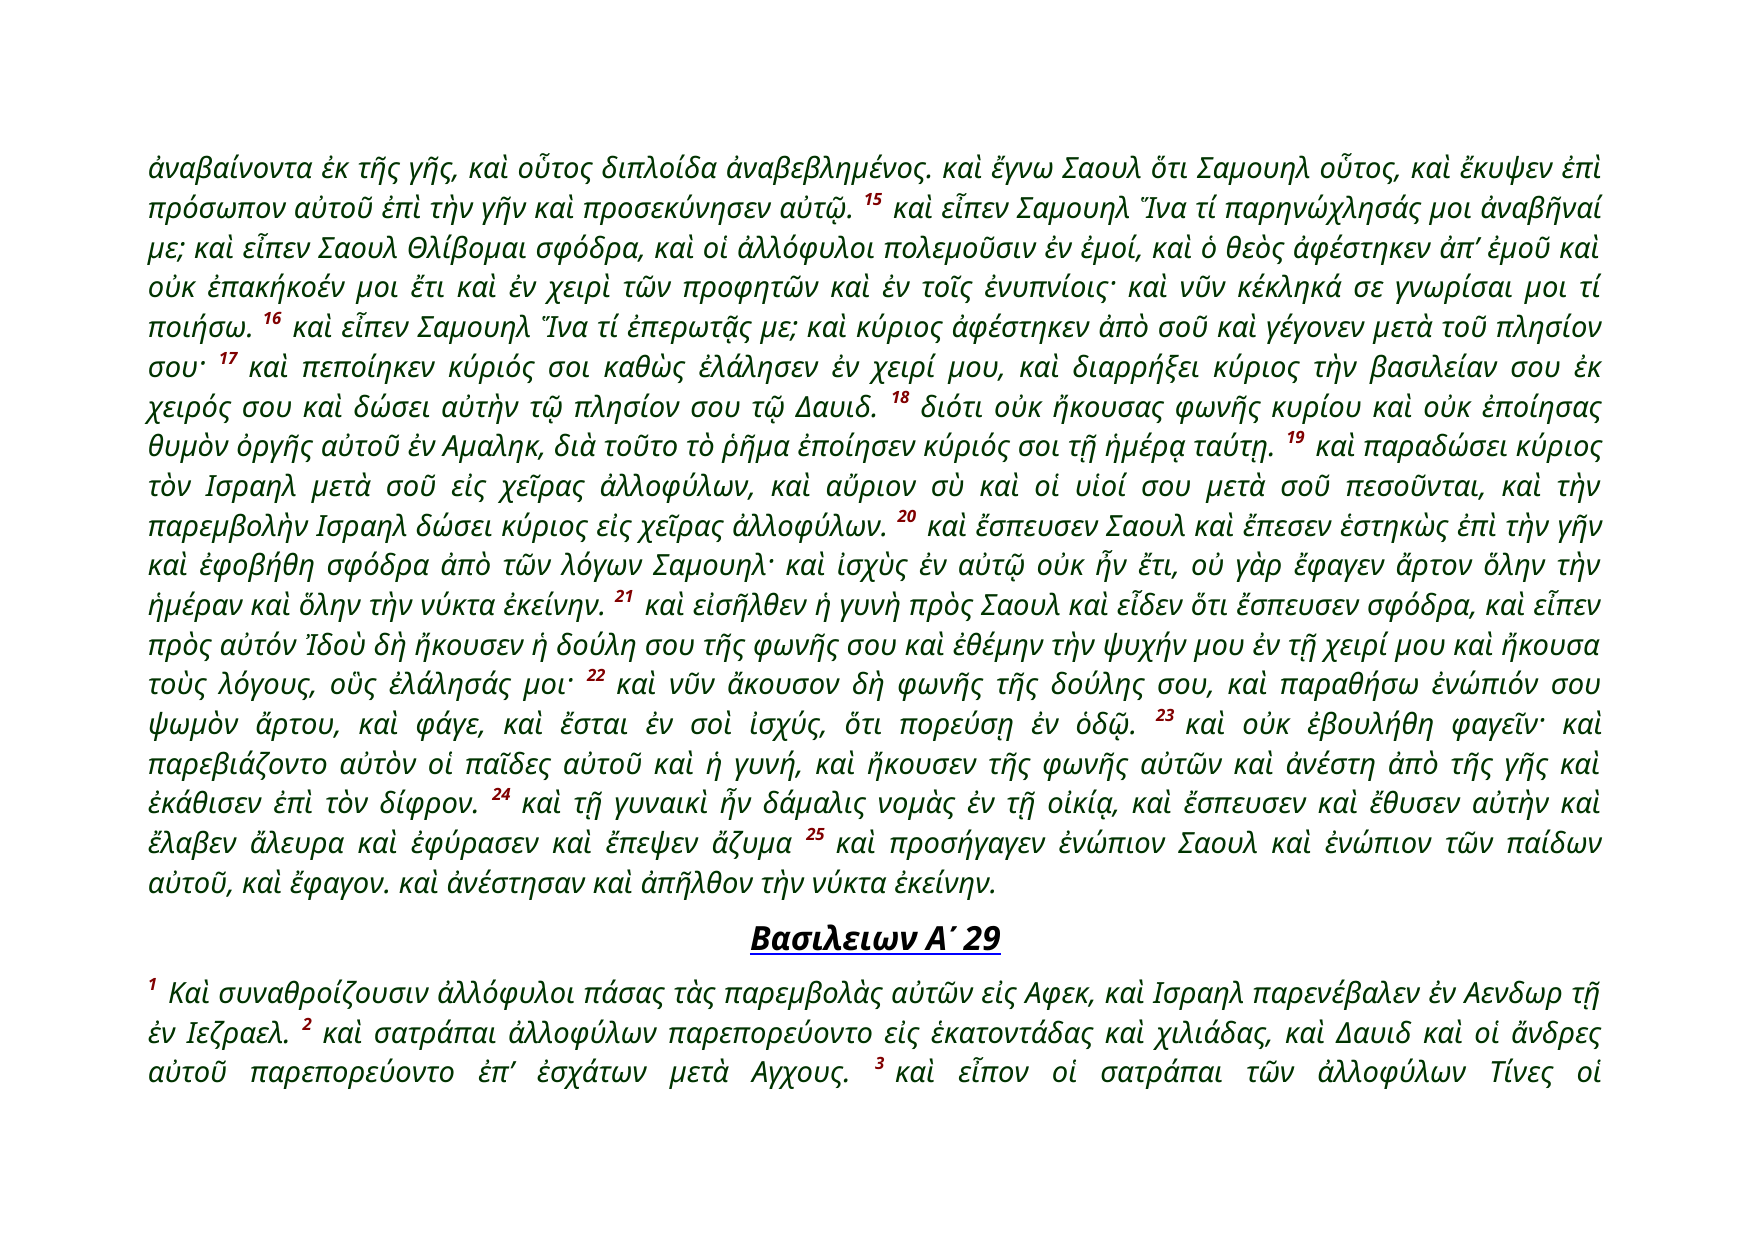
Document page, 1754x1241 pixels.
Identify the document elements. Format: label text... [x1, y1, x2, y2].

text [148, 972, 1606, 1091]
text Βασιλειων Αʹ 29 [148, 914, 1606, 960]
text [148, 148, 1606, 902]
